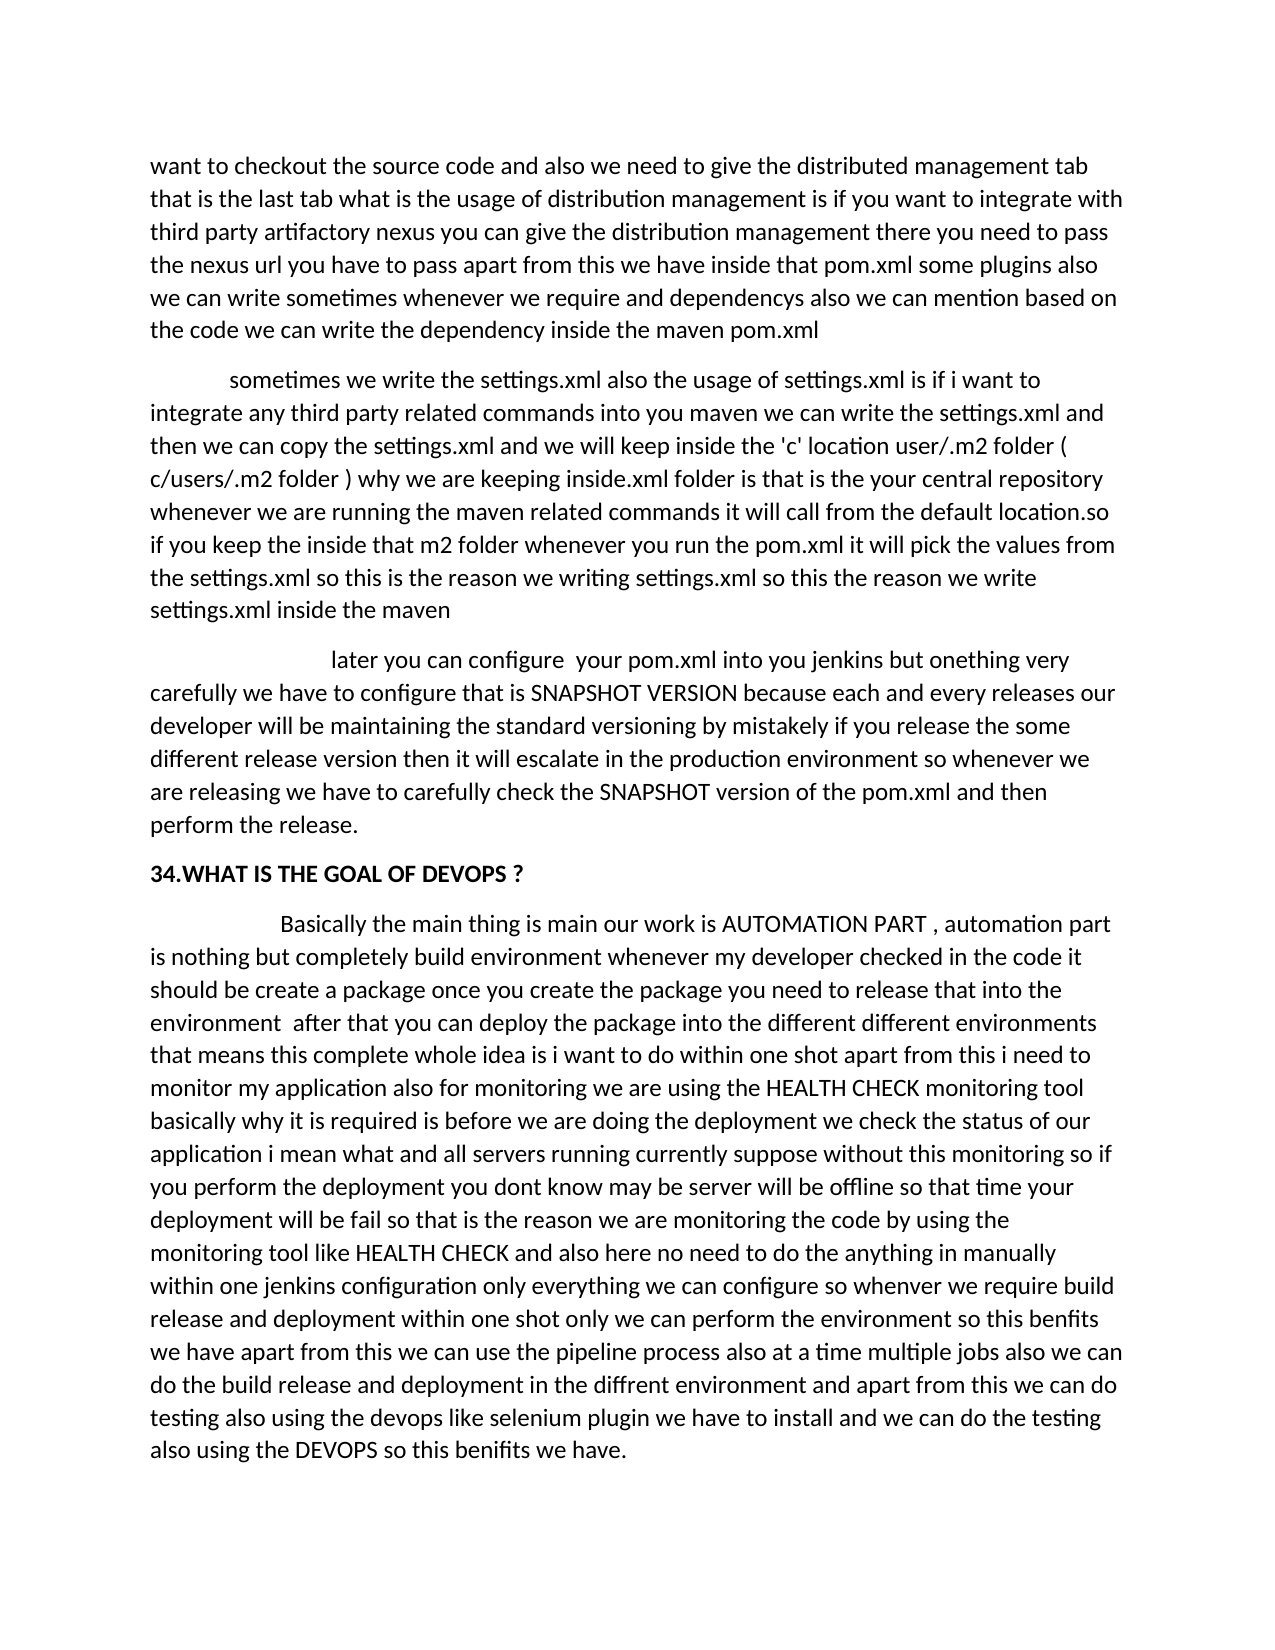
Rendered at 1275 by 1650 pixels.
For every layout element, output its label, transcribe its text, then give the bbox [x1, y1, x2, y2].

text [150, 150, 1125, 345]
text 34.WHAT IS THE GOAL OF DEVOPS ? [150, 858, 1125, 889]
text sometimes we write the settings.xml also the usage of settings.xml is if i want to integrate any third party related commands into you maven we can write the settings.xml and then we can copy the settings.xml and we will keep inside the 'c' location user/.m2 folder ( c/users/.m2 folder ) why we are keeping inside.xml folder is that is the your central repository whenever we are running the maven related commands it will call from the default location.so if you keep the inside that m2 folder whenever you run the pom.xml it will pick the values from the settings.xml so this is the reason we writing settings.xml so this the reason we write settings.xml inside the maven [150, 364, 1125, 625]
text Basically the main thing is main our work is AUTOMATION PART , automation part is nothing but completely build environment whenever my developer checked in the code it should be create a package once you create the package you need to release that into the environment after that you can deploy the package into the different different environments that means this complete whole idea is i want to do within one shot apart from this i need to monitor my application also for monitoring we are using the HEALTH CHECK monitoring tool basically why it is required is before we are doing the deployment we check the status of our application i mean what and all servers running currently suppose without this monitoring so if you perform the deployment you dont know may be server will be offline so that time your deployment will be fail so that is the reason we are monitoring the code by using the monitoring tool like HEALTH CHECK and also here no need to do the anything in manually within one jenkins configuration only everything we can configure so whenver we require build release and deployment within one shot only we can perform the environment so this benfits we have apart from this we can use the pipeline process also at a time multiple jobs also we can do the build release and deployment in the diffrent environment and apart from this we can do testing also using the devops like selenium plugin we have to install and we can do the testing also using the DEVOPS so this benifits we have. [150, 908, 1125, 1465]
text later you can configure your pom.xml into you jenkins but onething very carefully we have to configure that is SNAPSHOT VERSION because each and every releases our developer will be maintaining the standard versioning by mistakely if you release the some different release version then it will escalate in the production environment so whenever we are releasing we have to carefully check the SNAPSHOT version of the pom.xml and then perform the release. [150, 644, 1125, 839]
